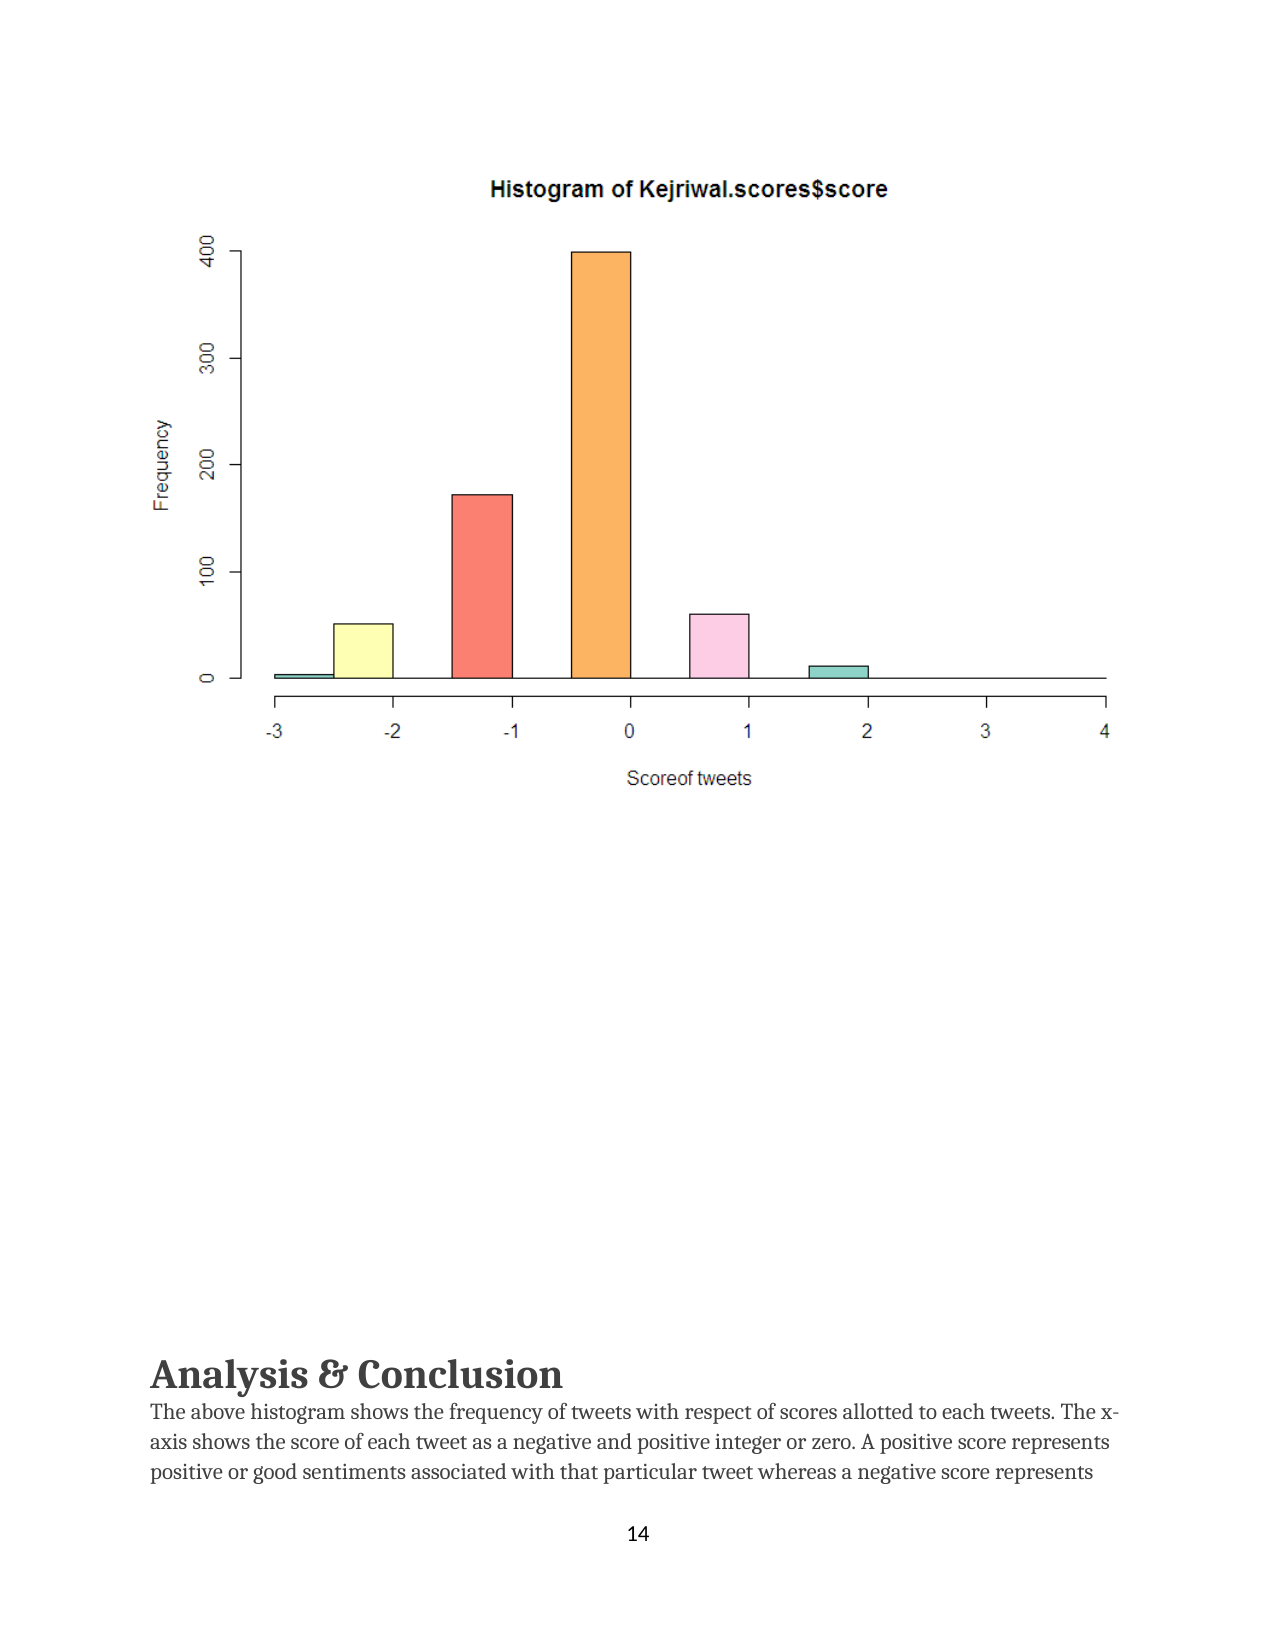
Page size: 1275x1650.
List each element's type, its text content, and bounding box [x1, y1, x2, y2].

picture [150, 150, 1125, 790]
subtitle Analysis & Conclusion [150, 1351, 1125, 1398]
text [150, 1398, 1125, 1485]
